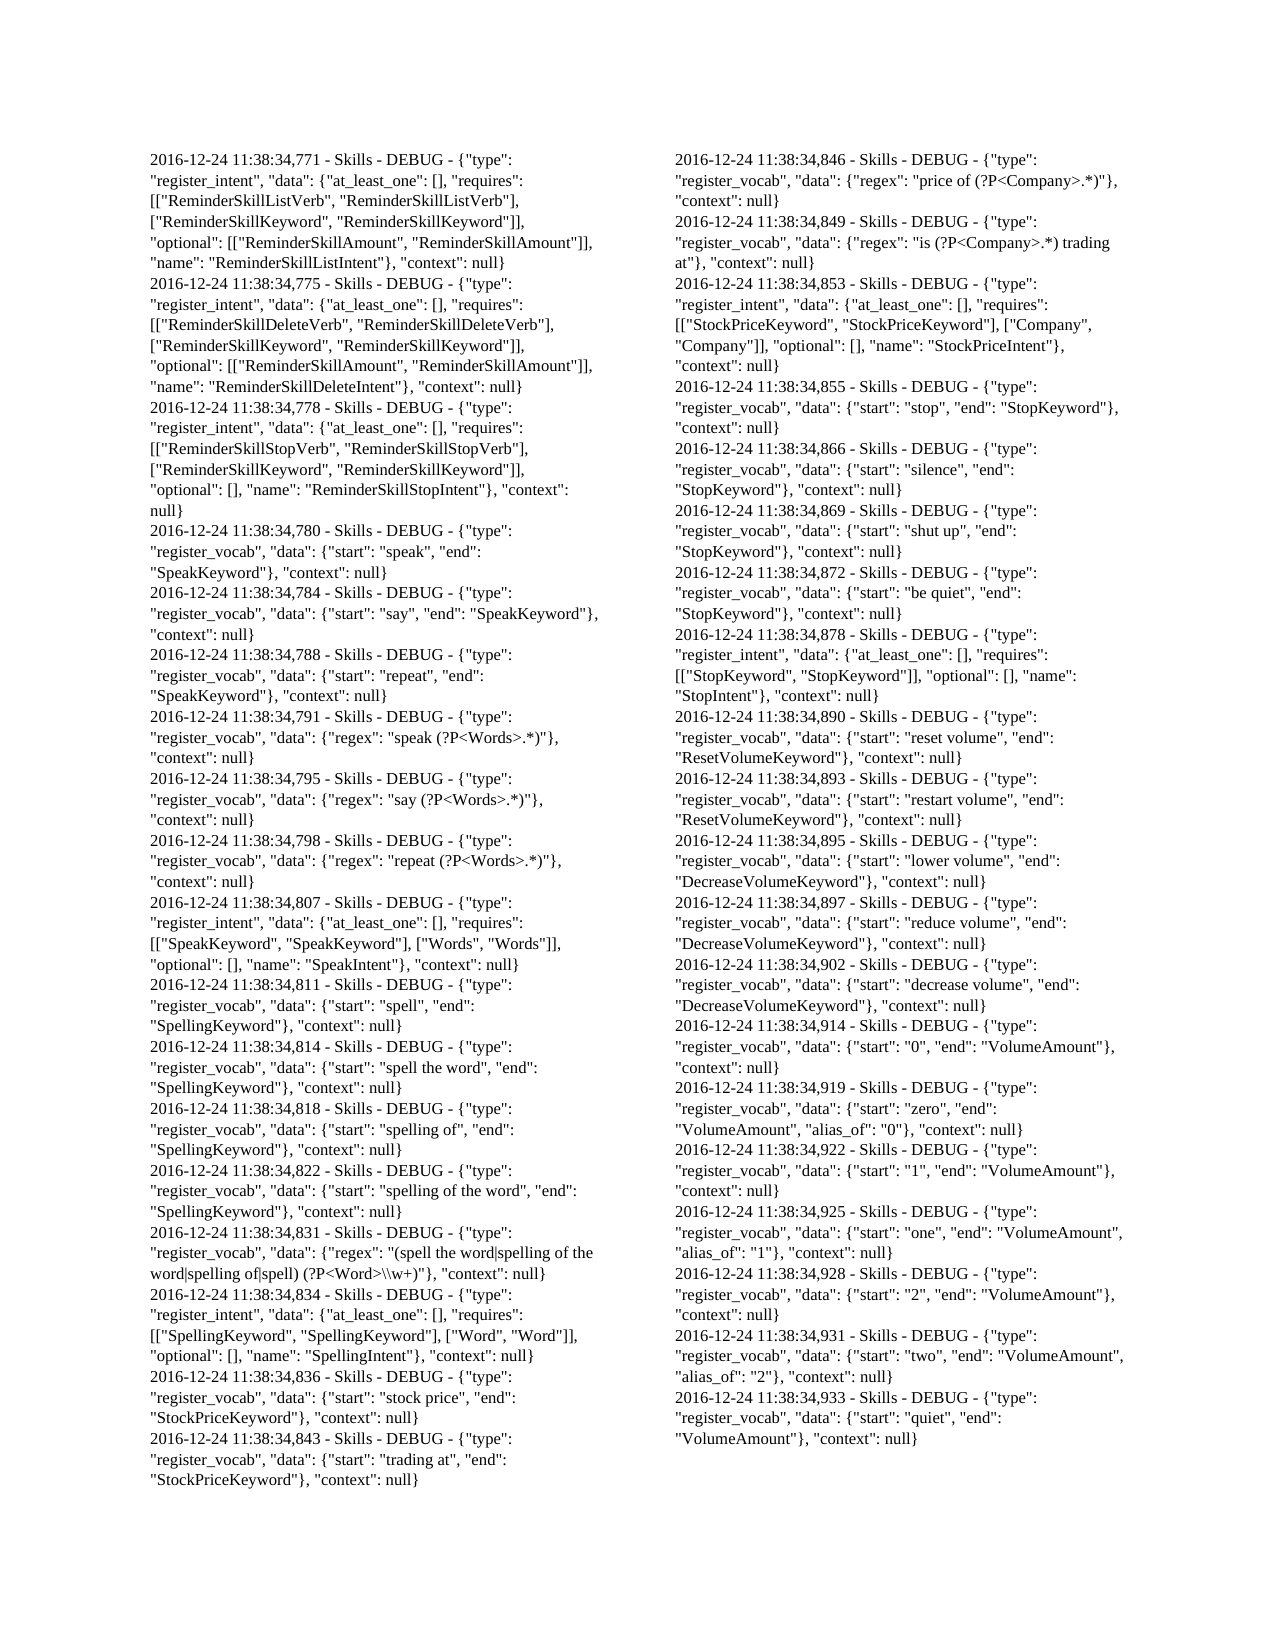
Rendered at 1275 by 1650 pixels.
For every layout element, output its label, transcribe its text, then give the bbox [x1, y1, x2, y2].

text 2016-12-24 11:38:34,778 - Skills - DEBUG - {"type": "register_intent", "data": {"at_least_one": [], "requires": [["ReminderSkillStopVerb", "ReminderSkillStopVerb"], ["ReminderSkillKeyword", "ReminderSkillKeyword"]], "optional": [], "name": "ReminderSkillStopIntent"}, "context": null} [150, 397, 600, 520]
text 2016-12-24 11:38:34,788 - Skills - DEBUG - {"type": "register_vocab", "data": {"start": "repeat", "end": "SpeakKeyword"}, "context": null} [150, 645, 600, 705]
text 2016-12-24 11:38:34,791 - Skills - DEBUG - {"type": "register_vocab", "data": {"regex": "speak (?P<Words>.*)"}, "context": null} [150, 707, 600, 767]
text 2016-12-24 11:38:34,831 - Skills - DEBUG - {"type": "register_vocab", "data": {"regex": "(spell the word|spelling of the word|spelling of|spell) (?P<Word>\\w+)"}, "context": null} [150, 1222, 600, 1283]
text 2016-12-24 11:38:34,855 - Skills - DEBUG - {"type": "register_vocab", "data": {"start": "stop", "end": "StopKeyword"}, "context": null} [675, 377, 1125, 437]
text 2016-12-24 11:38:34,853 - Skills - DEBUG - {"type": "register_intent", "data": {"at_least_one": [], "requires": [["StockPriceKeyword", "StockPriceKeyword"], ["Company", "Company"]], "optional": [], "name": "StockPriceIntent"}, "context": null} [675, 274, 1125, 375]
text 2016-12-24 11:38:34,818 - Skills - DEBUG - {"type": "register_vocab", "data": {"start": "spelling of", "end": "SpellingKeyword"}, "context": null} [150, 1099, 600, 1159]
text 2016-12-24 11:38:34,922 - Skills - DEBUG - {"type": "register_vocab", "data": {"start": "1", "end": "VolumeAmount"}, "context": null} [675, 1140, 1125, 1200]
text 2016-12-24 11:38:34,784 - Skills - DEBUG - {"type": "register_vocab", "data": {"start": "say", "end": "SpeakKeyword"}, "context": null} [150, 583, 600, 643]
text 2016-12-24 11:38:34,843 - Skills - DEBUG - {"type": "register_vocab", "data": {"start": "trading at", "end": "StockPriceKeyword"}, "context": null} [150, 1429, 600, 1489]
text 2016-12-24 11:38:34,872 - Skills - DEBUG - {"type": "register_vocab", "data": {"start": "be quiet", "end": "StopKeyword"}, "context": null} [675, 562, 1125, 623]
text 2016-12-24 11:38:34,890 - Skills - DEBUG - {"type": "register_vocab", "data": {"start": "reset volume", "end": "ResetVolumeKeyword"}, "context": null} [675, 707, 1125, 767]
text 2016-12-24 11:38:34,931 - Skills - DEBUG - {"type": "register_vocab", "data": {"start": "two", "end": "VolumeAmount", "alias_of": "2"}, "context": null} [675, 1326, 1125, 1386]
text 2016-12-24 11:38:34,897 - Skills - DEBUG - {"type": "register_vocab", "data": {"start": "reduce volume", "end": "DecreaseVolumeKeyword"}, "context": null} [675, 892, 1125, 953]
text 2016-12-24 11:38:34,902 - Skills - DEBUG - {"type": "register_vocab", "data": {"start": "decrease volume", "end": "DecreaseVolumeKeyword"}, "context": null} [675, 954, 1125, 1015]
text 2016-12-24 11:38:34,928 - Skills - DEBUG - {"type": "register_vocab", "data": {"start": "2", "end": "VolumeAmount"}, "context": null} [675, 1264, 1125, 1324]
text 2016-12-24 11:38:34,933 - Skills - DEBUG - {"type": "register_vocab", "data": {"start": "quiet", "end": "VolumeAmount"}, "context": null} [675, 1387, 1125, 1448]
text 2016-12-24 11:38:34,814 - Skills - DEBUG - {"type": "register_vocab", "data": {"start": "spell the word", "end": "SpellingKeyword"}, "context": null} [150, 1037, 600, 1097]
text 2016-12-24 11:38:34,869 - Skills - DEBUG - {"type": "register_vocab", "data": {"start": "shut up", "end": "StopKeyword"}, "context": null} [675, 501, 1125, 561]
text 2016-12-24 11:38:34,849 - Skills - DEBUG - {"type": "register_vocab", "data": {"regex": "is (?P<Company>.*) trading at"}, "context": null} [675, 212, 1125, 272]
text 2016-12-24 11:38:34,780 - Skills - DEBUG - {"type": "register_vocab", "data": {"start": "speak", "end": "SpeakKeyword"}, "context": null} [150, 521, 600, 582]
text 2016-12-24 11:38:34,775 - Skills - DEBUG - {"type": "register_intent", "data": {"at_least_one": [], "requires": [["ReminderSkillDeleteVerb", "ReminderSkillDeleteVerb"], ["ReminderSkillKeyword", "ReminderSkillKeyword"]], "optional": [["ReminderSkillAmount", "ReminderSkillAmount"]], "name": "ReminderSkillDeleteIntent"}, "context": null} [150, 274, 600, 396]
text 2016-12-24 11:38:34,798 - Skills - DEBUG - {"type": "register_vocab", "data": {"regex": "repeat (?P<Words>.*)"}, "context": null} [150, 831, 600, 891]
text 2016-12-24 11:38:34,914 - Skills - DEBUG - {"type": "register_vocab", "data": {"start": "0", "end": "VolumeAmount"}, "context": null} [675, 1016, 1125, 1077]
text 2016-12-24 11:38:34,878 - Skills - DEBUG - {"type": "register_intent", "data": {"at_least_one": [], "requires": [["StopKeyword", "StopKeyword"]], "optional": [], "name": "StopIntent"}, "context": null} [675, 624, 1125, 705]
text 2016-12-24 11:38:34,836 - Skills - DEBUG - {"type": "register_vocab", "data": {"start": "stock price", "end": "StockPriceKeyword"}, "context": null} [150, 1367, 600, 1427]
text 2016-12-24 11:38:34,893 - Skills - DEBUG - {"type": "register_vocab", "data": {"start": "restart volume", "end": "ResetVolumeKeyword"}, "context": null} [675, 769, 1125, 829]
text 2016-12-24 11:38:34,895 - Skills - DEBUG - {"type": "register_vocab", "data": {"start": "lower volume", "end": "DecreaseVolumeKeyword"}, "context": null} [675, 831, 1125, 891]
text 2016-12-24 11:38:34,925 - Skills - DEBUG - {"type": "register_vocab", "data": {"start": "one", "end": "VolumeAmount", "alias_of": "1"}, "context": null} [675, 1202, 1125, 1262]
text 2016-12-24 11:38:34,822 - Skills - DEBUG - {"type": "register_vocab", "data": {"start": "spelling of the word", "end": "SpellingKeyword"}, "context": null} [150, 1161, 600, 1221]
text 2016-12-24 11:38:34,919 - Skills - DEBUG - {"type": "register_vocab", "data": {"start": "zero", "end": "VolumeAmount", "alias_of": "0"}, "context": null} [675, 1078, 1125, 1138]
text 2016-12-24 11:38:34,846 - Skills - DEBUG - {"type": "register_vocab", "data": {"regex": "price of (?P<Company>.*)"}, "context": null} [675, 150, 1125, 210]
text 2016-12-24 11:38:34,807 - Skills - DEBUG - {"type": "register_intent", "data": {"at_least_one": [], "requires": [["SpeakKeyword", "SpeakKeyword"], ["Words", "Words"]], "optional": [], "name": "SpeakIntent"}, "context": null} [150, 892, 600, 973]
text 2016-12-24 11:38:34,834 - Skills - DEBUG - {"type": "register_intent", "data": {"at_least_one": [], "requires": [["SpellingKeyword", "SpellingKeyword"], ["Word", "Word"]], "optional": [], "name": "SpellingIntent"}, "context": null} [150, 1284, 600, 1365]
text 2016-12-24 11:38:34,771 - Skills - DEBUG - {"type": "register_intent", "data": {"at_least_one": [], "requires": [["ReminderSkillListVerb", "ReminderSkillListVerb"], ["ReminderSkillKeyword", "ReminderSkillKeyword"]], "optional": [["ReminderSkillAmount", "ReminderSkillAmount"]], "name": "ReminderSkillListIntent"}, "context": null} [150, 150, 600, 272]
text 2016-12-24 11:38:34,811 - Skills - DEBUG - {"type": "register_vocab", "data": {"start": "spell", "end": "SpellingKeyword"}, "context": null} [150, 975, 600, 1035]
text 2016-12-24 11:38:34,795 - Skills - DEBUG - {"type": "register_vocab", "data": {"regex": "say (?P<Words>.*)"}, "context": null} [150, 769, 600, 829]
text 2016-12-24 11:38:34,866 - Skills - DEBUG - {"type": "register_vocab", "data": {"start": "silence", "end": "StopKeyword"}, "context": null} [675, 439, 1125, 499]
